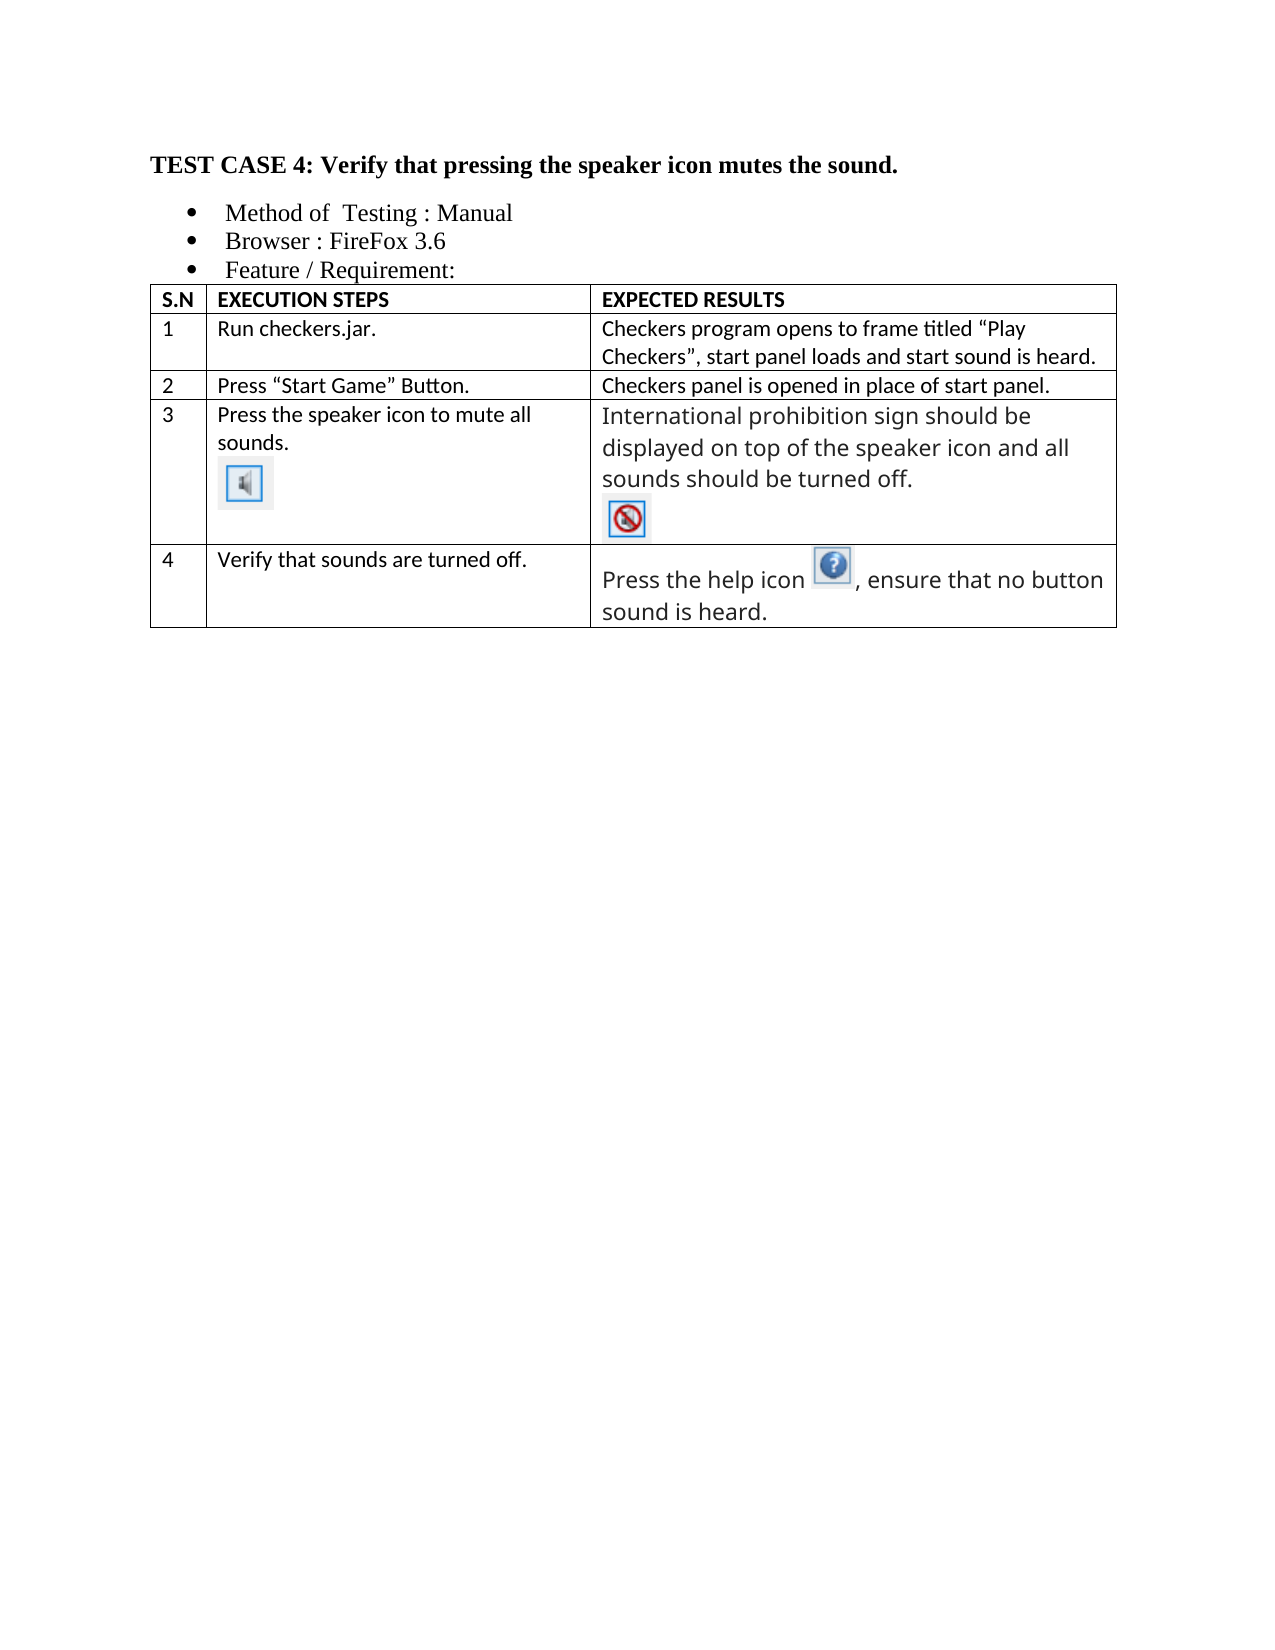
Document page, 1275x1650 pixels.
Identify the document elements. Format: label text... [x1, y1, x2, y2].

table_cell Press “Start Game” Button. [207, 371, 590, 399]
table_cell 1 [151, 314, 206, 370]
list Feature / Requirement: [187, 255, 1125, 284]
table_cell Press the speaker icon to mute all sounds. [207, 400, 590, 544]
table_header S.N [151, 285, 206, 313]
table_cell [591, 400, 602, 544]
table_cell 3 [151, 400, 206, 544]
table_cell Checkers program opens to frame titled “Play Checkers”, start panel loads and start sound is heard. [591, 314, 1116, 370]
list Method of Testing : Manual [187, 198, 1125, 226]
table_header EXPECTED RESULTS [591, 285, 1116, 313]
table_cell Run checkers.jar. [207, 314, 590, 370]
table_cell Press the help icon , ensure that no button sound is heard. [591, 545, 811, 627]
table_cell 2 [151, 371, 206, 399]
table_cell International prohibition sign should be displayed on top of the speaker icon and all sounds should be turned off. [652, 400, 1116, 544]
picture [601, 493, 652, 544]
table_header EXECUTION STEPS [207, 285, 590, 313]
table_cell Verify that sounds are turned off. [207, 545, 590, 627]
picture [811, 545, 855, 589]
picture [217, 456, 274, 510]
list Browser : FireFox 3.6 [187, 226, 1125, 255]
table_cell Press the help icon , ensure that no button sound is heard. [767, 545, 1116, 627]
table_cell 4 [151, 545, 206, 627]
table_cell Checkers panel is opened in place of start panel. [591, 371, 1116, 399]
text TEST CASE 4: Verify that pressing the speaker icon mutes the sound. [150, 150, 1125, 179]
